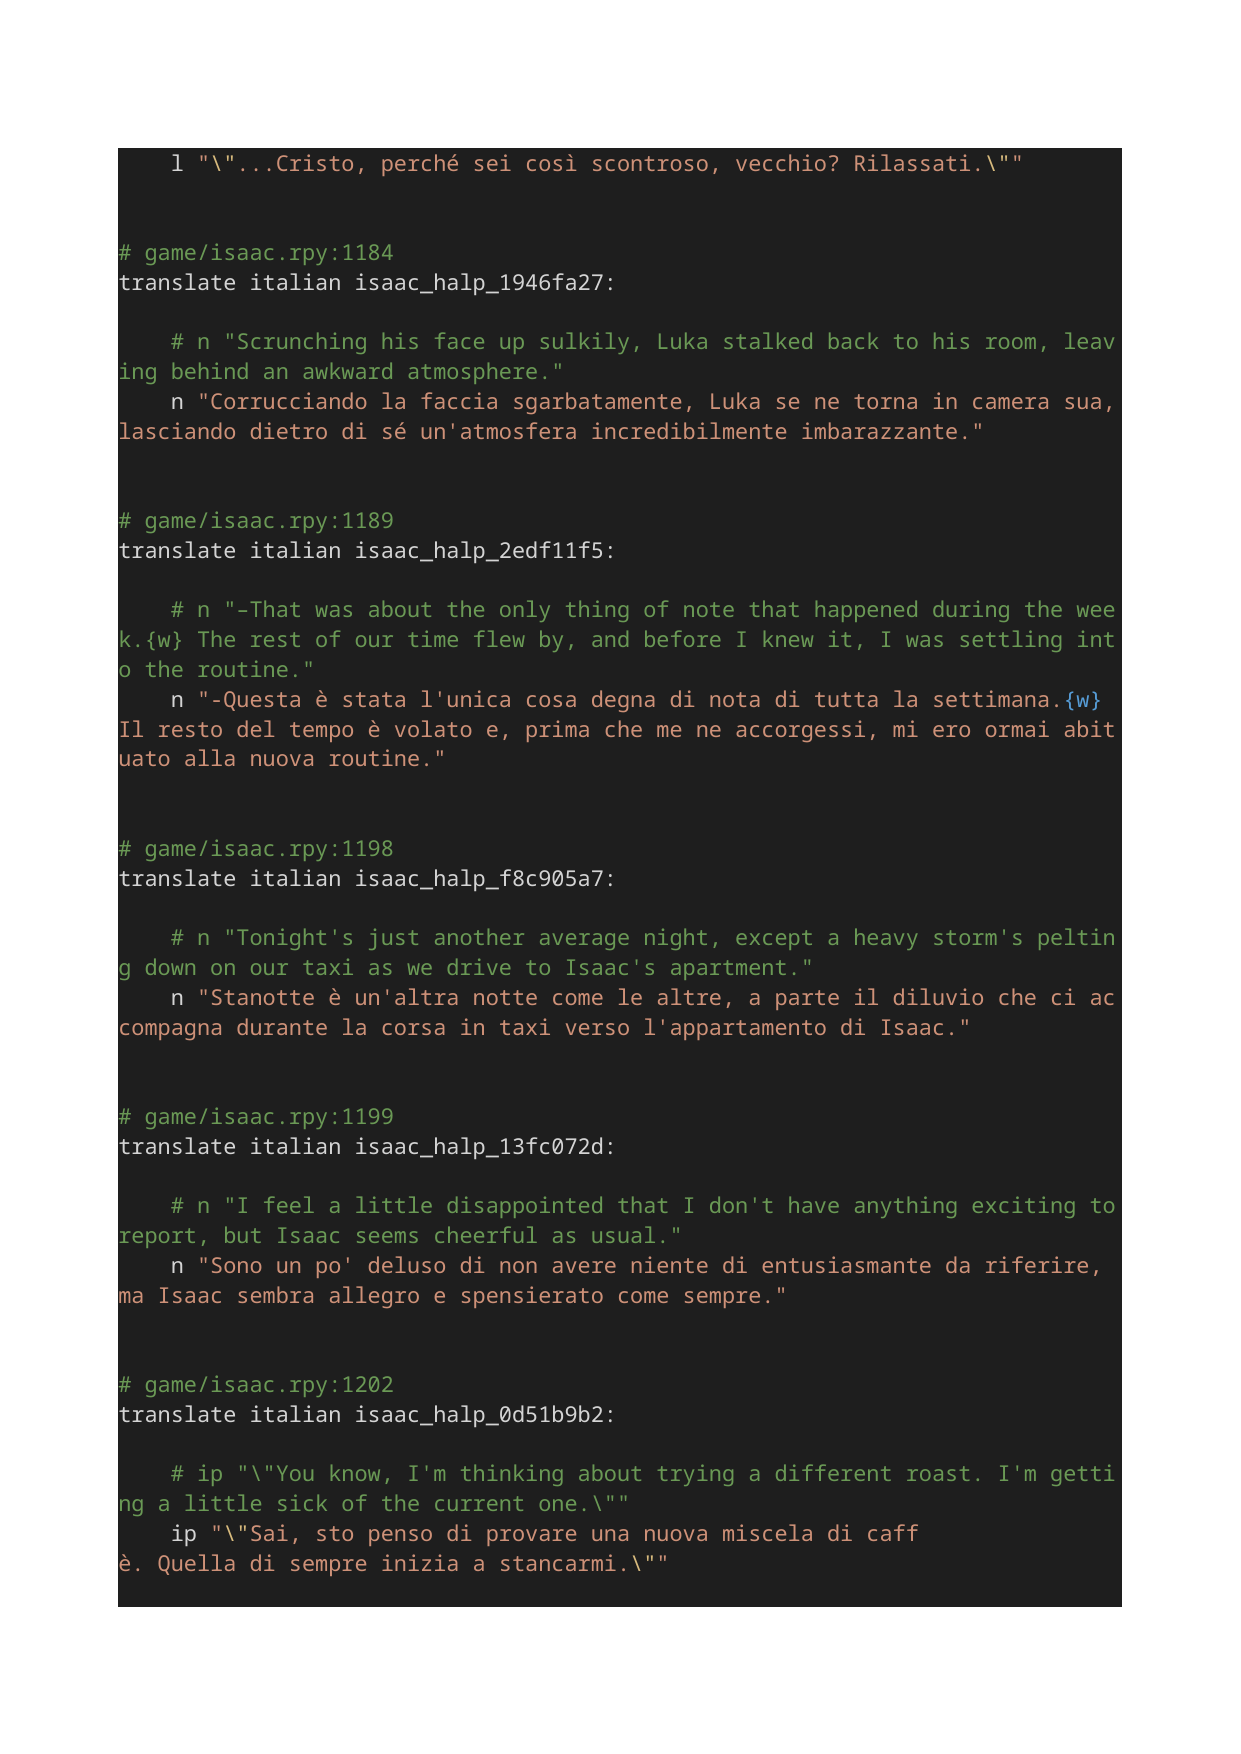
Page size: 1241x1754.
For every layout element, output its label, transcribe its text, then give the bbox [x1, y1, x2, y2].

text n "Corrucciando la faccia sgarbatamente, Luka se ne torna in camera sua, lasciando dietro di sé un'atmosfera incredibilmente imbarazzante." [118, 386, 1122, 446]
text # n "Tonight's just another average night, except a heavy storm's pelting down on our taxi as we drive to Isaac's apartment." [118, 922, 1122, 982]
text # n "–That was about the only thing of note that happened during the week.{w} The rest of our time flew by, and before I knew it, I was settling into the routine." [118, 594, 1122, 684]
text translate italian isaac_halp_1946fa27: [118, 267, 1122, 297]
text # ip "\"You know, I'm thinking about trying a different roast. I'm getting a little sick of the current one.\"" [118, 1458, 1122, 1518]
text ip "\"Sai, sto penso di provare una nuova miscela di caffè. Quella di sempre inizia a stancarmi.\"" [118, 1518, 1122, 1578]
text translate italian isaac_halp_13fc072d: [118, 1131, 1122, 1161]
text l "\"...Cristo, perché sei così scontroso, vecchio? Rilassati.\"" [118, 148, 1122, 177]
text n "Stanotte è un'altra notte come le altre, a parte il diluvio che ci accompagna durante la corsa in taxi verso l'appartamento di Isaac." [118, 982, 1122, 1041]
text translate italian isaac_halp_2edf11f5: [118, 535, 1122, 565]
text # game/isaac.rpy:1202 [118, 1369, 1122, 1399]
text n "Sono un po' deluso di non avere niente di entusiasmante da riferire, ma Isaac sembra allegro e spensierato come sempre." [118, 1250, 1122, 1309]
text # game/isaac.rpy:1199 [118, 1101, 1122, 1131]
text # game/isaac.rpy:1198 [118, 833, 1122, 863]
text translate italian isaac_halp_f8c905a7: [118, 863, 1122, 892]
text n "-Questa è stata l'unica cosa degna di nota di tutta la settimana.{w} Il resto del tempo è volato e, prima che me ne accorgessi, mi ero ormai abituato alla nuova routine." [118, 684, 1122, 773]
text translate italian isaac_halp_0d51b9b2: [118, 1399, 1122, 1429]
text # game/isaac.rpy:1184 [118, 237, 1122, 267]
text # n "I feel a little disappointed that I don't have anything exciting to report, but Isaac seems cheerful as usual." [118, 1190, 1122, 1250]
text # game/isaac.rpy:1189 [118, 505, 1122, 535]
text # n "Scrunching his face up sulkily, Luka stalked back to his room, leaving behind an awkward atmosphere." [118, 326, 1122, 386]
